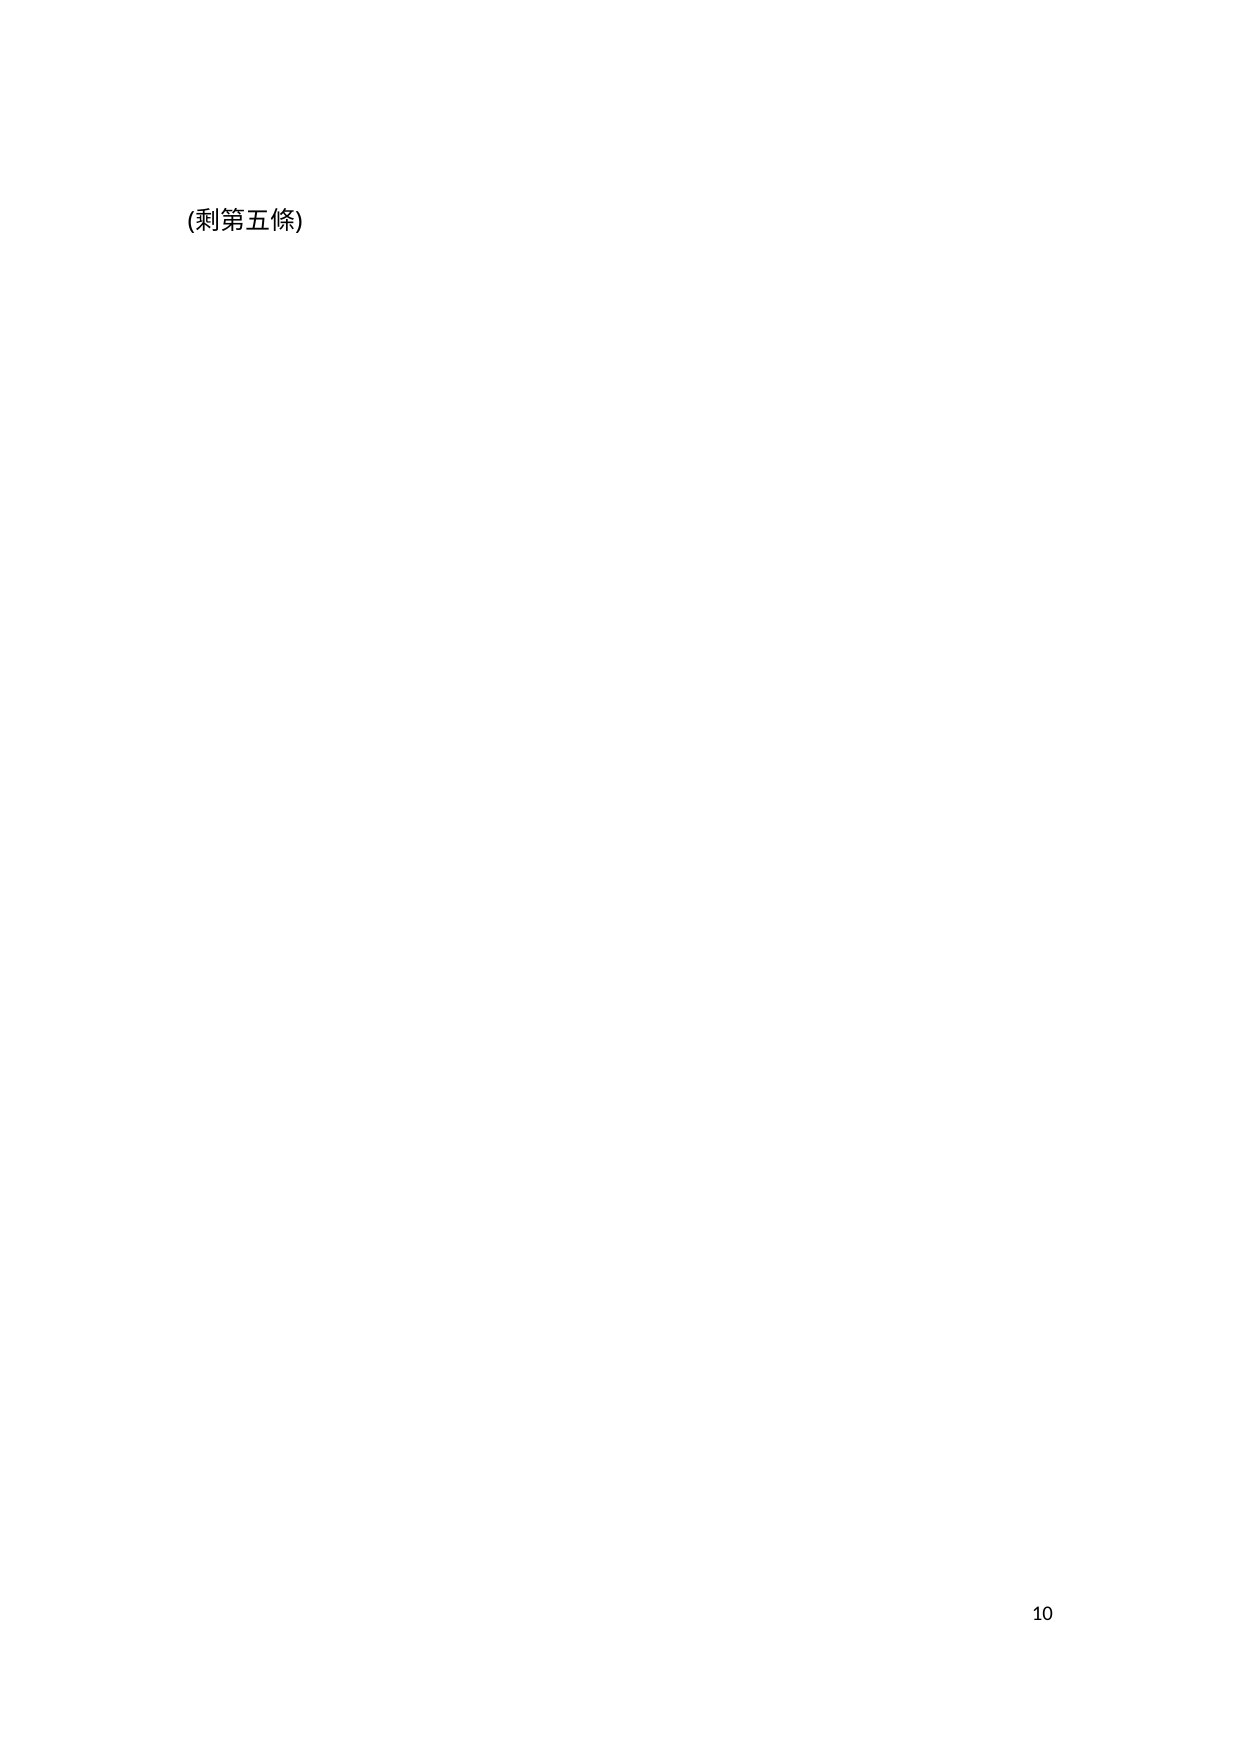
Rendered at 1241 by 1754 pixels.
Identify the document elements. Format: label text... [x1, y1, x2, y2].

text (剩第五條) [187, 200, 1053, 237]
